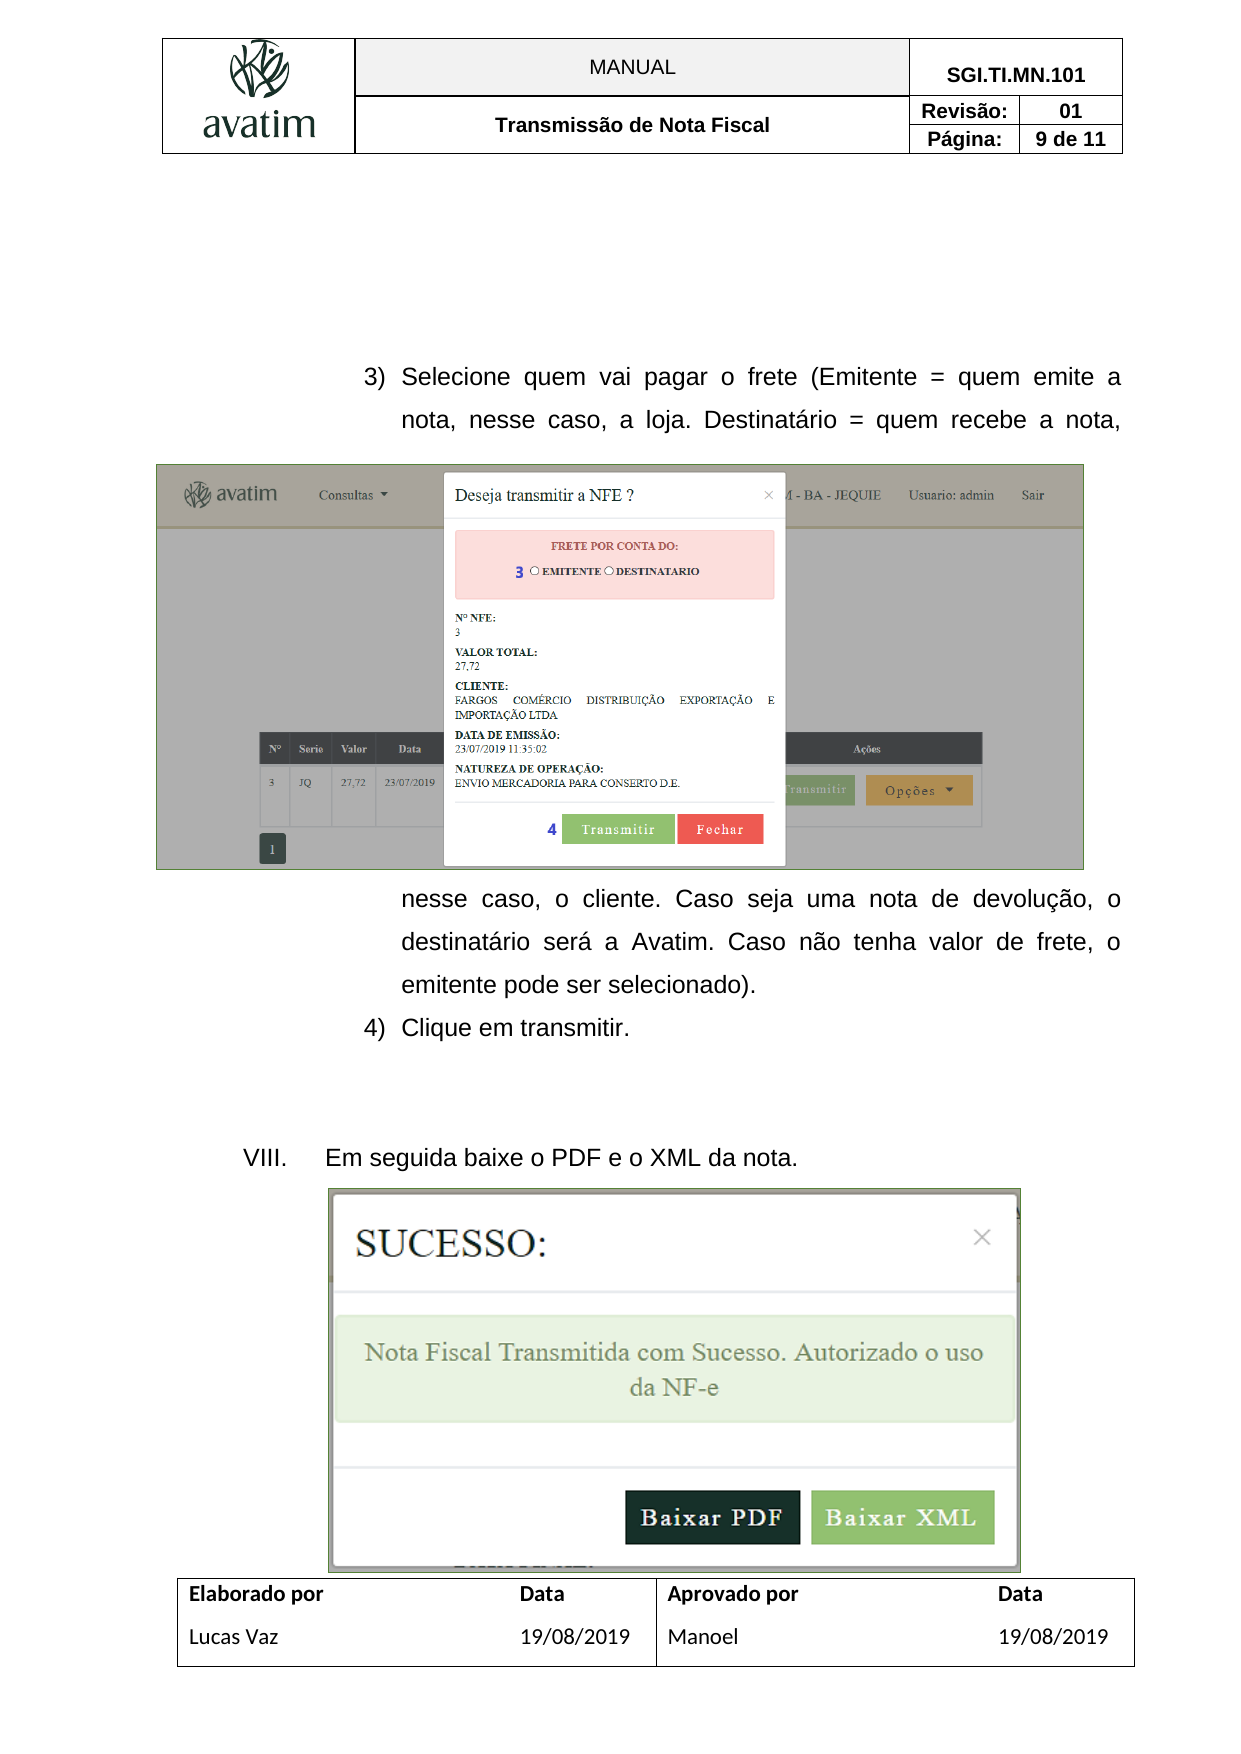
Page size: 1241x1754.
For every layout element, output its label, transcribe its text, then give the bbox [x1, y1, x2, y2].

picture [157, 465, 1083, 869]
picture [329, 1189, 1020, 1572]
picture [200, 39, 317, 138]
list Selecione quem vai pagar o frete (Emitente = quem emite a nota, nesse caso, a loja. Destinatário = quem recebe a nota, nesse caso, o cliente. Caso seja uma nota de devolução, o destinatário será a Avatim. Caso não tenha valor de frete, o emitente pode ser selecionado). [363, 362, 1122, 999]
list Clique em transmitir. [363, 1013, 1122, 1042]
